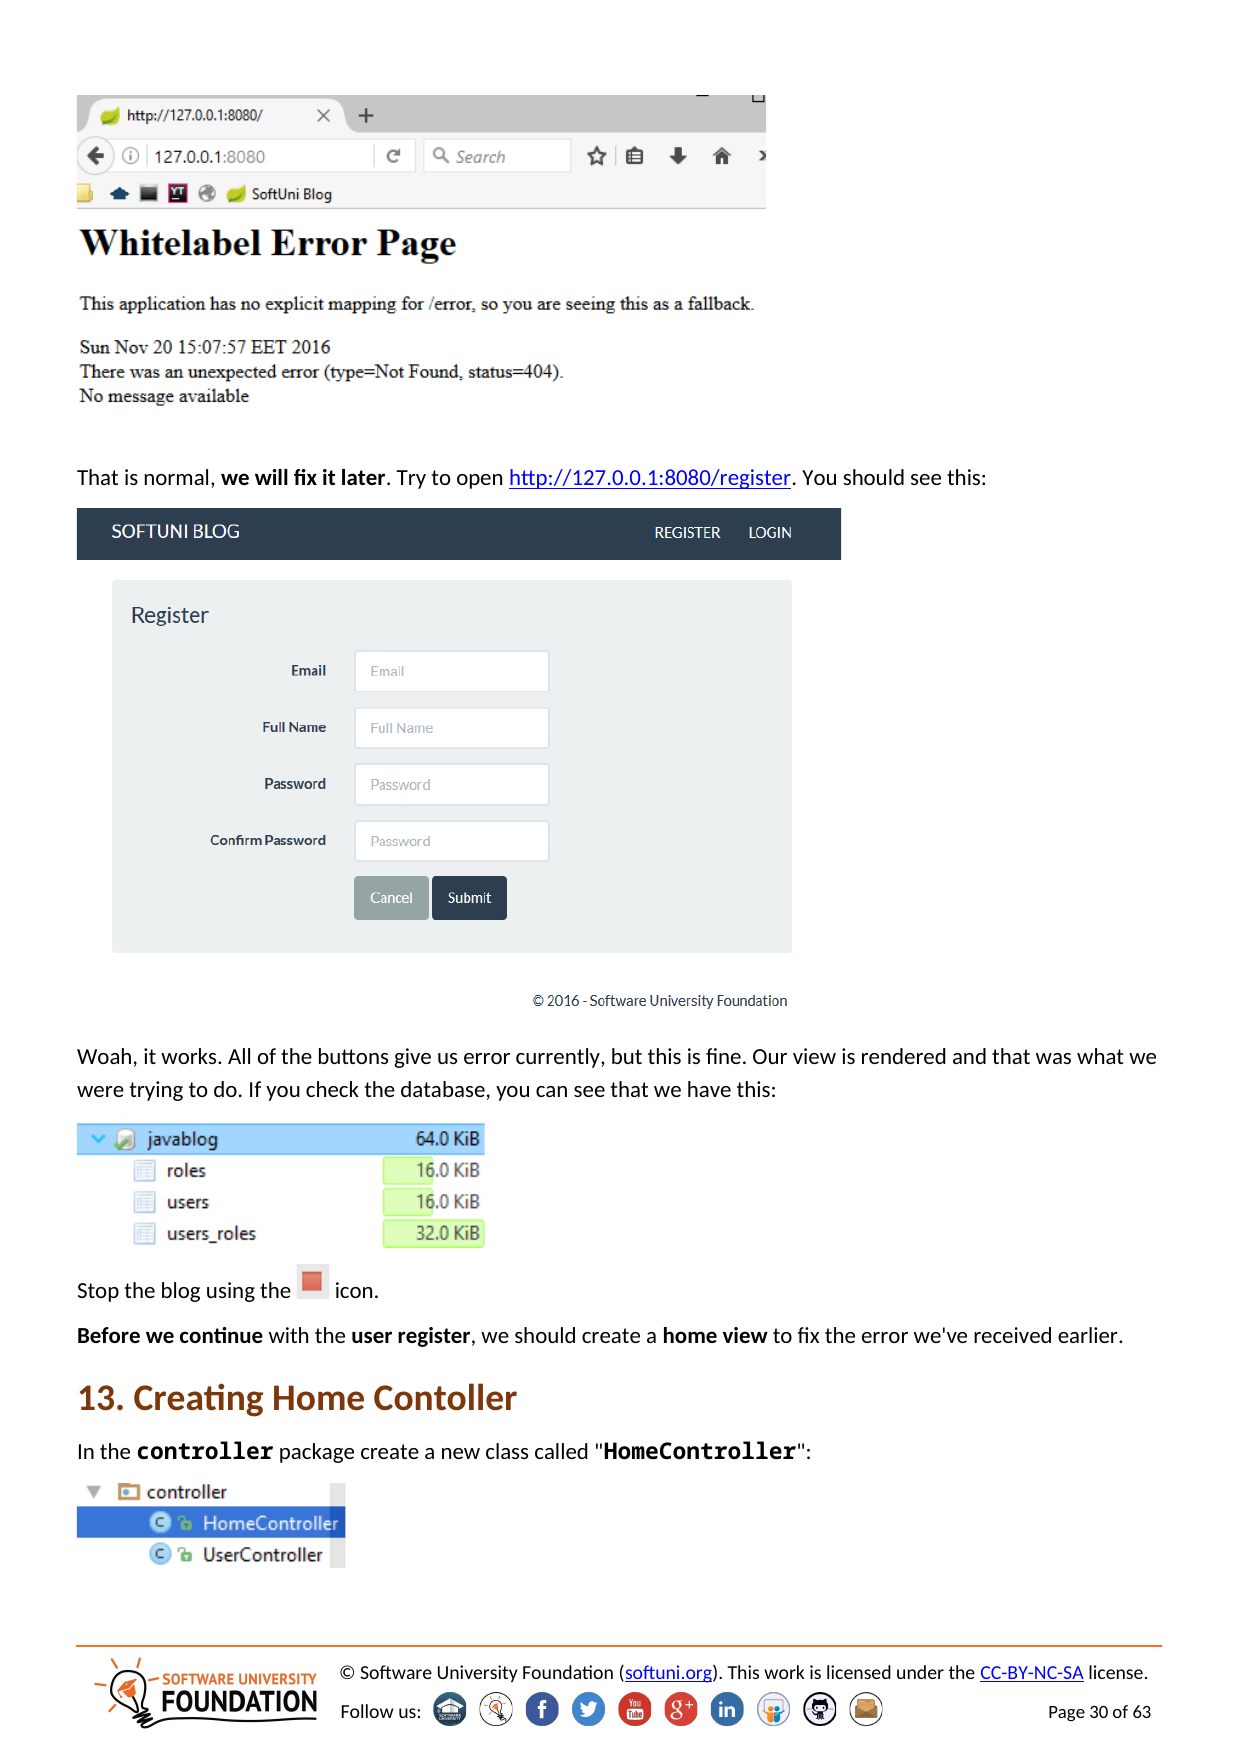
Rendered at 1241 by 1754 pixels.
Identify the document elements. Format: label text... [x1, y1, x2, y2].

subtitle Creating Home Contoller [77, 1374, 1163, 1420]
picture [757, 1692, 790, 1726]
text Before we continue with the user register, we should create a home view to fix the error we've received earlier. [77, 1321, 1163, 1349]
picture [572, 1692, 605, 1726]
picture [93, 1656, 317, 1729]
picture [710, 1692, 744, 1726]
picture [618, 1692, 652, 1726]
text Stop the blog using the icon. [77, 1264, 1163, 1304]
picture [803, 1692, 837, 1726]
picture [76, 95, 767, 447]
picture [76, 508, 842, 1026]
text In the controller package create a new class called "HomeController": [77, 1435, 1163, 1466]
picture [479, 1692, 513, 1726]
picture [76, 1483, 346, 1568]
picture [849, 1692, 883, 1726]
picture [296, 1264, 330, 1299]
picture [525, 1692, 559, 1726]
picture [433, 1692, 467, 1726]
picture [664, 1692, 698, 1726]
text Woah, it works. All of the buttons give us error currently, but this is fine. Our view is rendered and that was what we were trying to do. If you check the database, you can see that we have this: [77, 1042, 1163, 1103]
text That is normal, we will fix it later. Try to open http://127.0.0.1:8080/register. You should see this: [77, 463, 1163, 492]
picture [76, 1119, 485, 1248]
